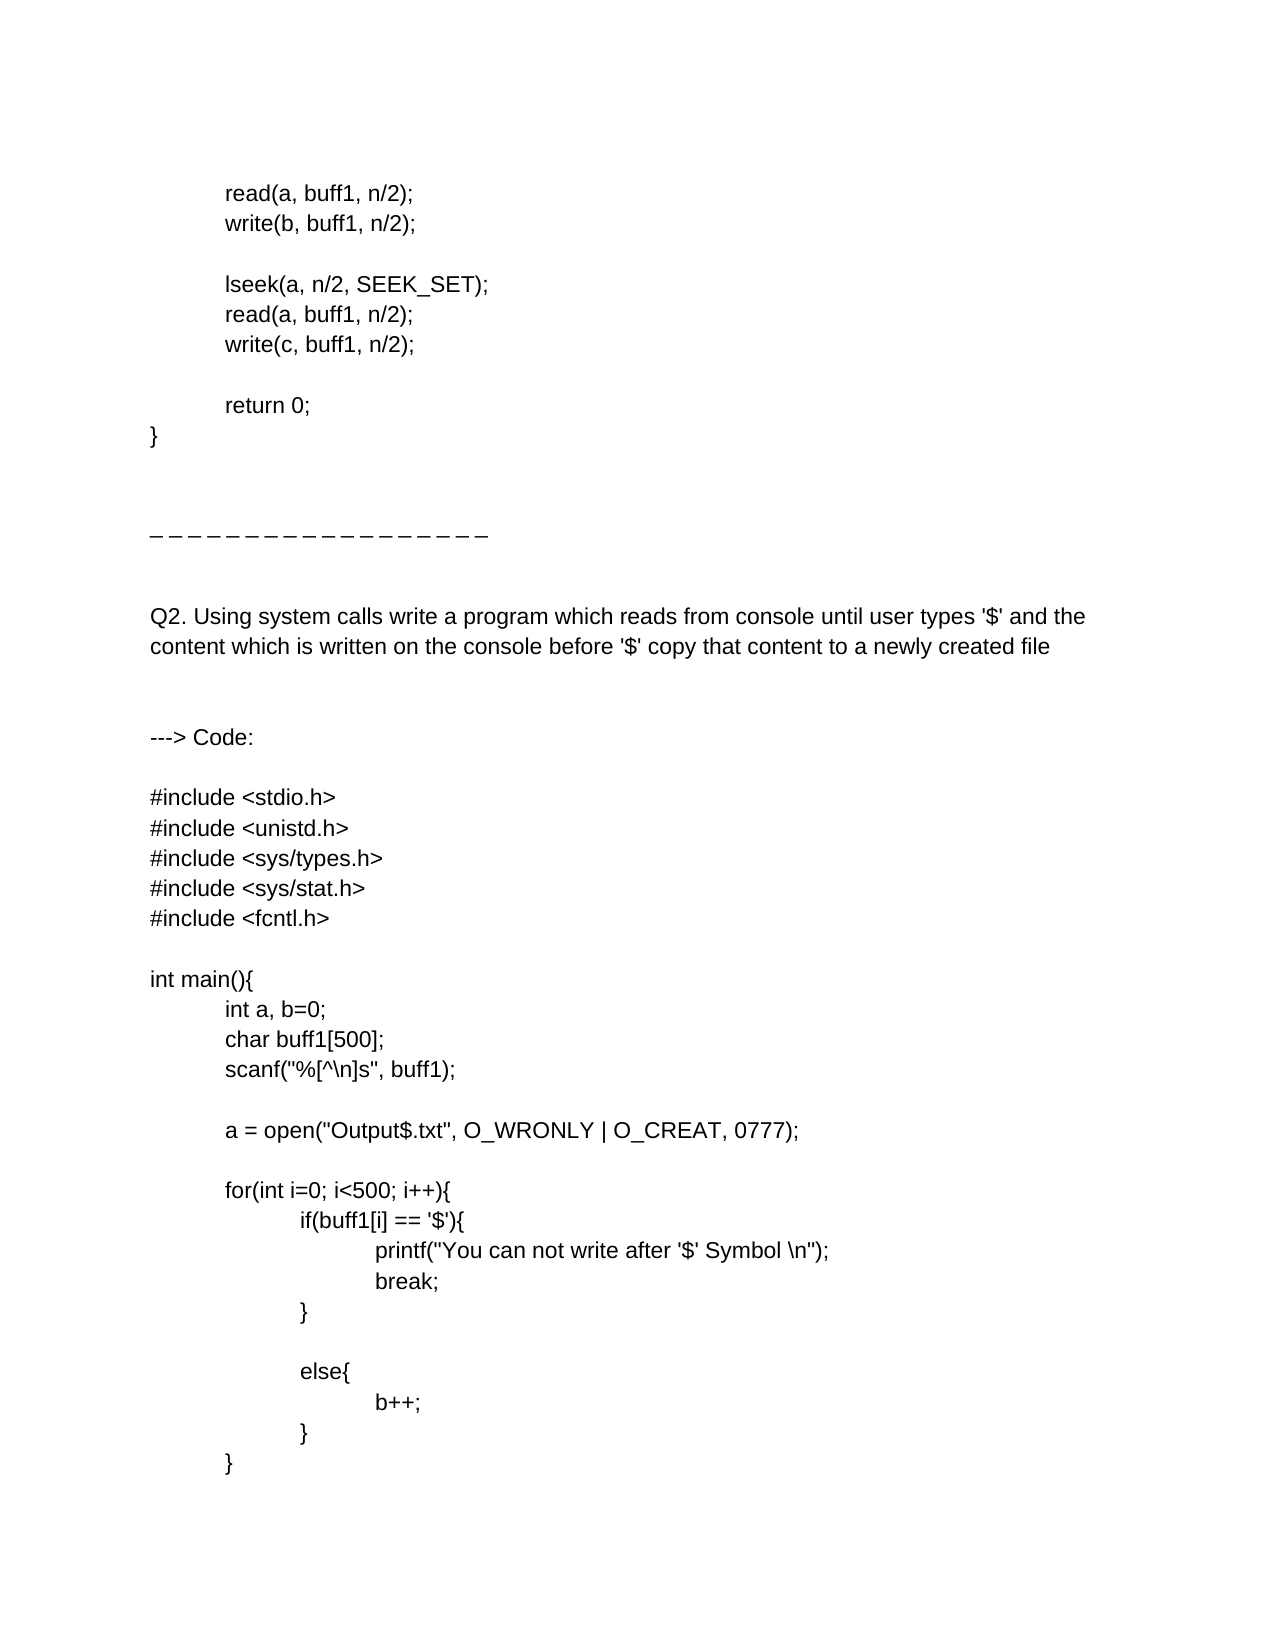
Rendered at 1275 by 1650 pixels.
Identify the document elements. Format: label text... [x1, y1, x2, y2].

text } [150, 1298, 1125, 1324]
text if(buff1[i] == '$'){ [150, 1207, 1125, 1234]
text } [150, 422, 1125, 448]
text a = open("Output$.txt", O_WRONLY | O_CREAT, 0777); [150, 1117, 1125, 1143]
text break; [150, 1268, 1125, 1294]
text write(c, buff1, n/2); [150, 331, 1125, 358]
text for(int i=0; i<500; i++){ [150, 1177, 1125, 1203]
text printf("You can not write after '$' Symbol \n"); [150, 1237, 1125, 1264]
text else{ [150, 1358, 1125, 1385]
text #include <stdio.h> [150, 784, 1125, 811]
text #include <sys/types.h> [150, 845, 1125, 871]
text } [150, 1419, 1125, 1445]
text ---> Code: [150, 724, 1125, 750]
text Q2. Using system calls write a program which reads from console until user types '$' and the content which is written on the console before '$' copy that content to a newly created file [150, 603, 1125, 660]
text return 0; [150, 392, 1125, 418]
text lseek(a, n/2, SEEK_SET); [150, 271, 1125, 297]
text read(a, buff1, n/2); [150, 180, 1125, 207]
text b++; [150, 1388, 1125, 1415]
text #include <unistd.h> [150, 814, 1125, 841]
text int a, b=0; [150, 996, 1125, 1022]
text #include <sys/stat.h> [150, 875, 1125, 901]
text } [150, 1449, 1125, 1475]
text #include <fcntl.h> [150, 905, 1125, 932]
text char buff1[500]; [150, 1026, 1125, 1052]
text read(a, buff1, n/2); [150, 301, 1125, 327]
text write(b, buff1, n/2); [150, 210, 1125, 237]
text int main(){ [150, 966, 1125, 992]
text _ _ _ _ _ _ _ _ _ _ _ _ _ _ _ _ _ _ [150, 512, 1125, 539]
text scanf("%[^\n]s", buff1); [150, 1056, 1125, 1083]
